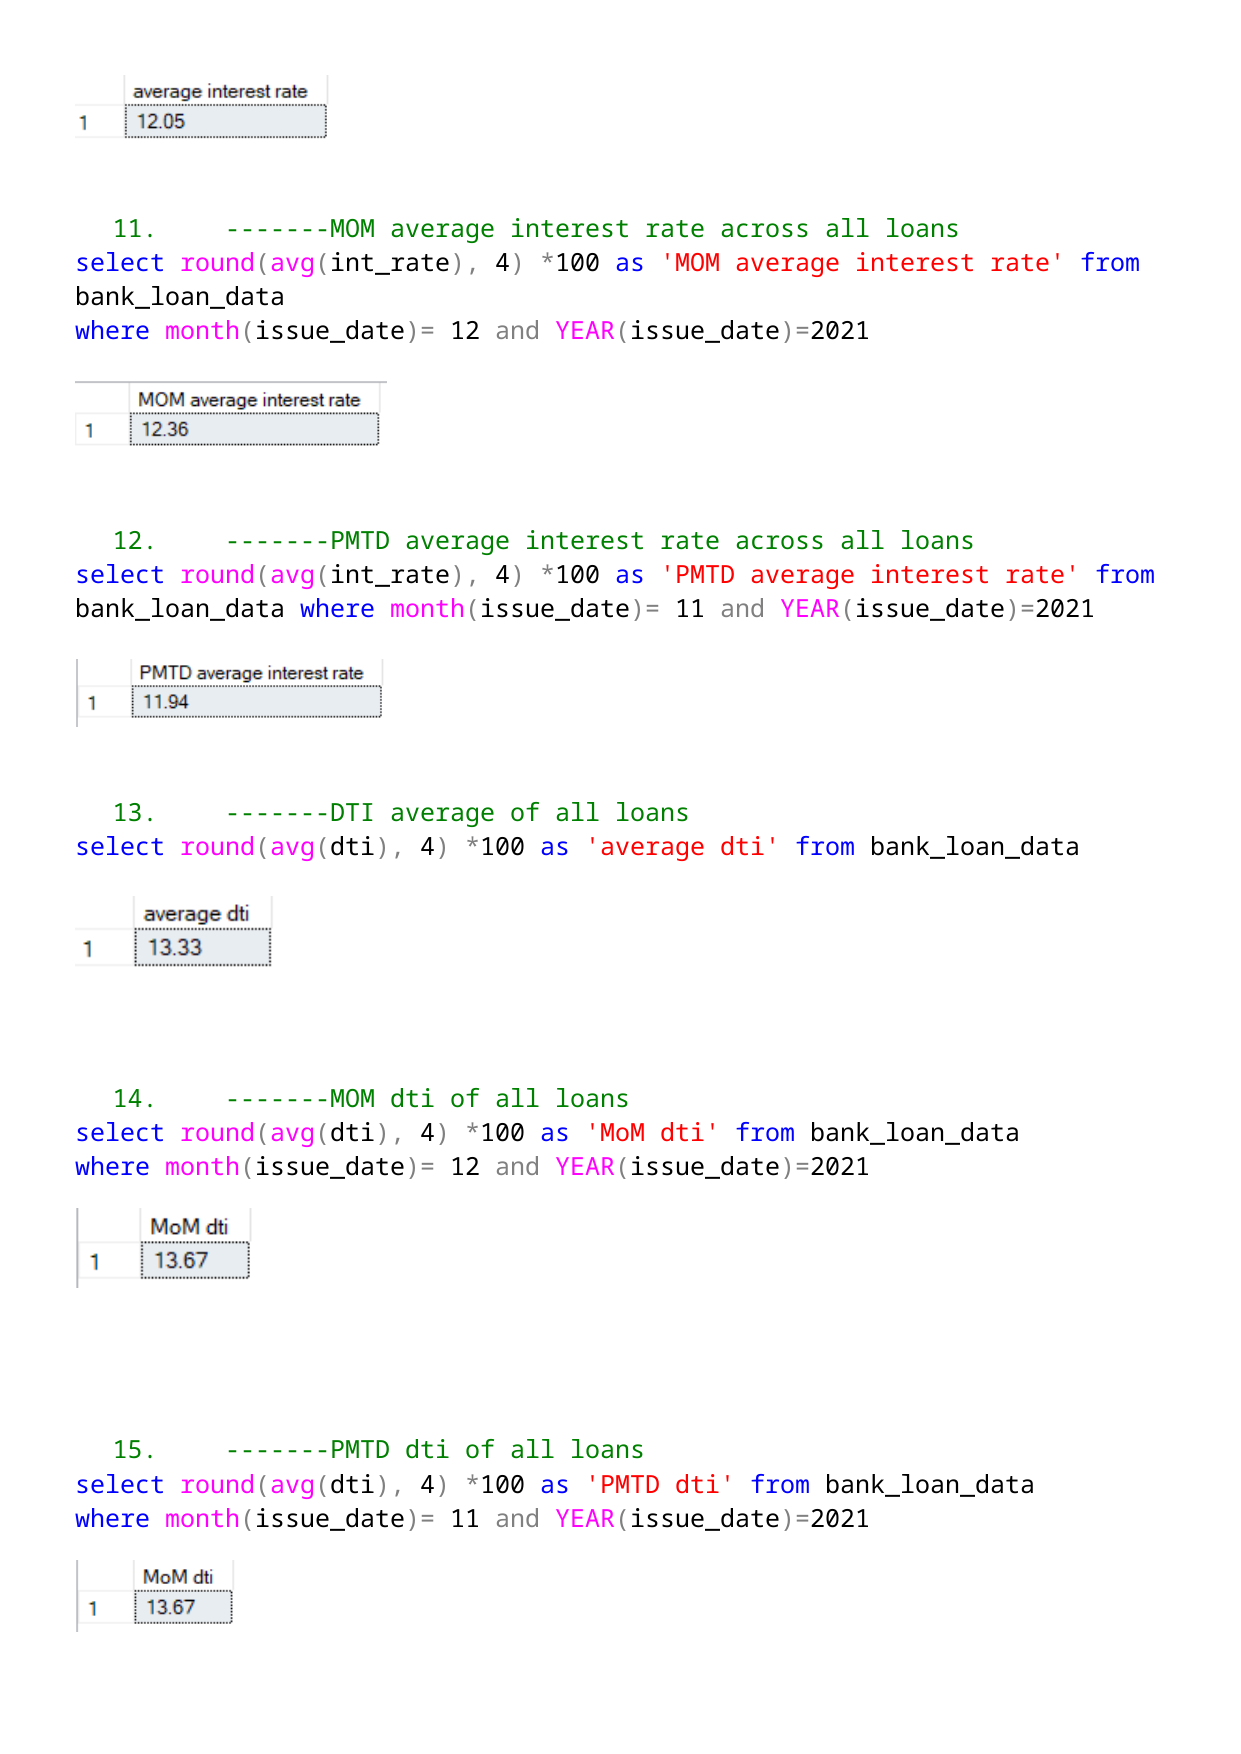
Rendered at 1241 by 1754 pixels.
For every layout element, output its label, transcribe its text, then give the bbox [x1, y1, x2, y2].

list -------MOM average interest rate across all loans [112, 211, 1165, 245]
picture [75, 381, 387, 455]
text where month(issue_date)= 11 and YEAR(issue_date)=2021 [75, 1500, 1165, 1534]
text select round(avg(dti), 4) *100 as 'MoM dti' from bank_loan_data [75, 1114, 1165, 1148]
text select round(avg(dti), 4) *100 as 'average dti' from bank_loan_data [75, 829, 1165, 863]
text select round(avg(int_rate), 4) *100 as 'MOM average interest rate' from bank_loan_data [75, 245, 1165, 313]
picture [75, 75, 338, 143]
picture [75, 896, 289, 979]
text select round(avg(dti), 4) *100 as 'PMTD dti' from bank_loan_data [75, 1466, 1165, 1500]
list -------PMTD average interest rate across all loans [112, 523, 1165, 557]
picture [75, 1560, 239, 1632]
list -------PMTD dti of all loans [112, 1432, 1165, 1466]
picture [75, 1208, 257, 1288]
list -------MOM dti of all loans [112, 1080, 1165, 1114]
text where month(issue_date)= 12 and YEAR(issue_date)=2021 [75, 313, 1165, 347]
picture [75, 659, 393, 727]
list -------DTI average of all loans [112, 795, 1165, 829]
text where month(issue_date)= 12 and YEAR(issue_date)=2021 [75, 1148, 1165, 1182]
text select round(avg(int_rate), 4) *100 as 'PMTD average interest rate' from bank_loan_data where month(issue_date)= 11 and YEAR(issue_date)=2021 [75, 557, 1165, 625]
